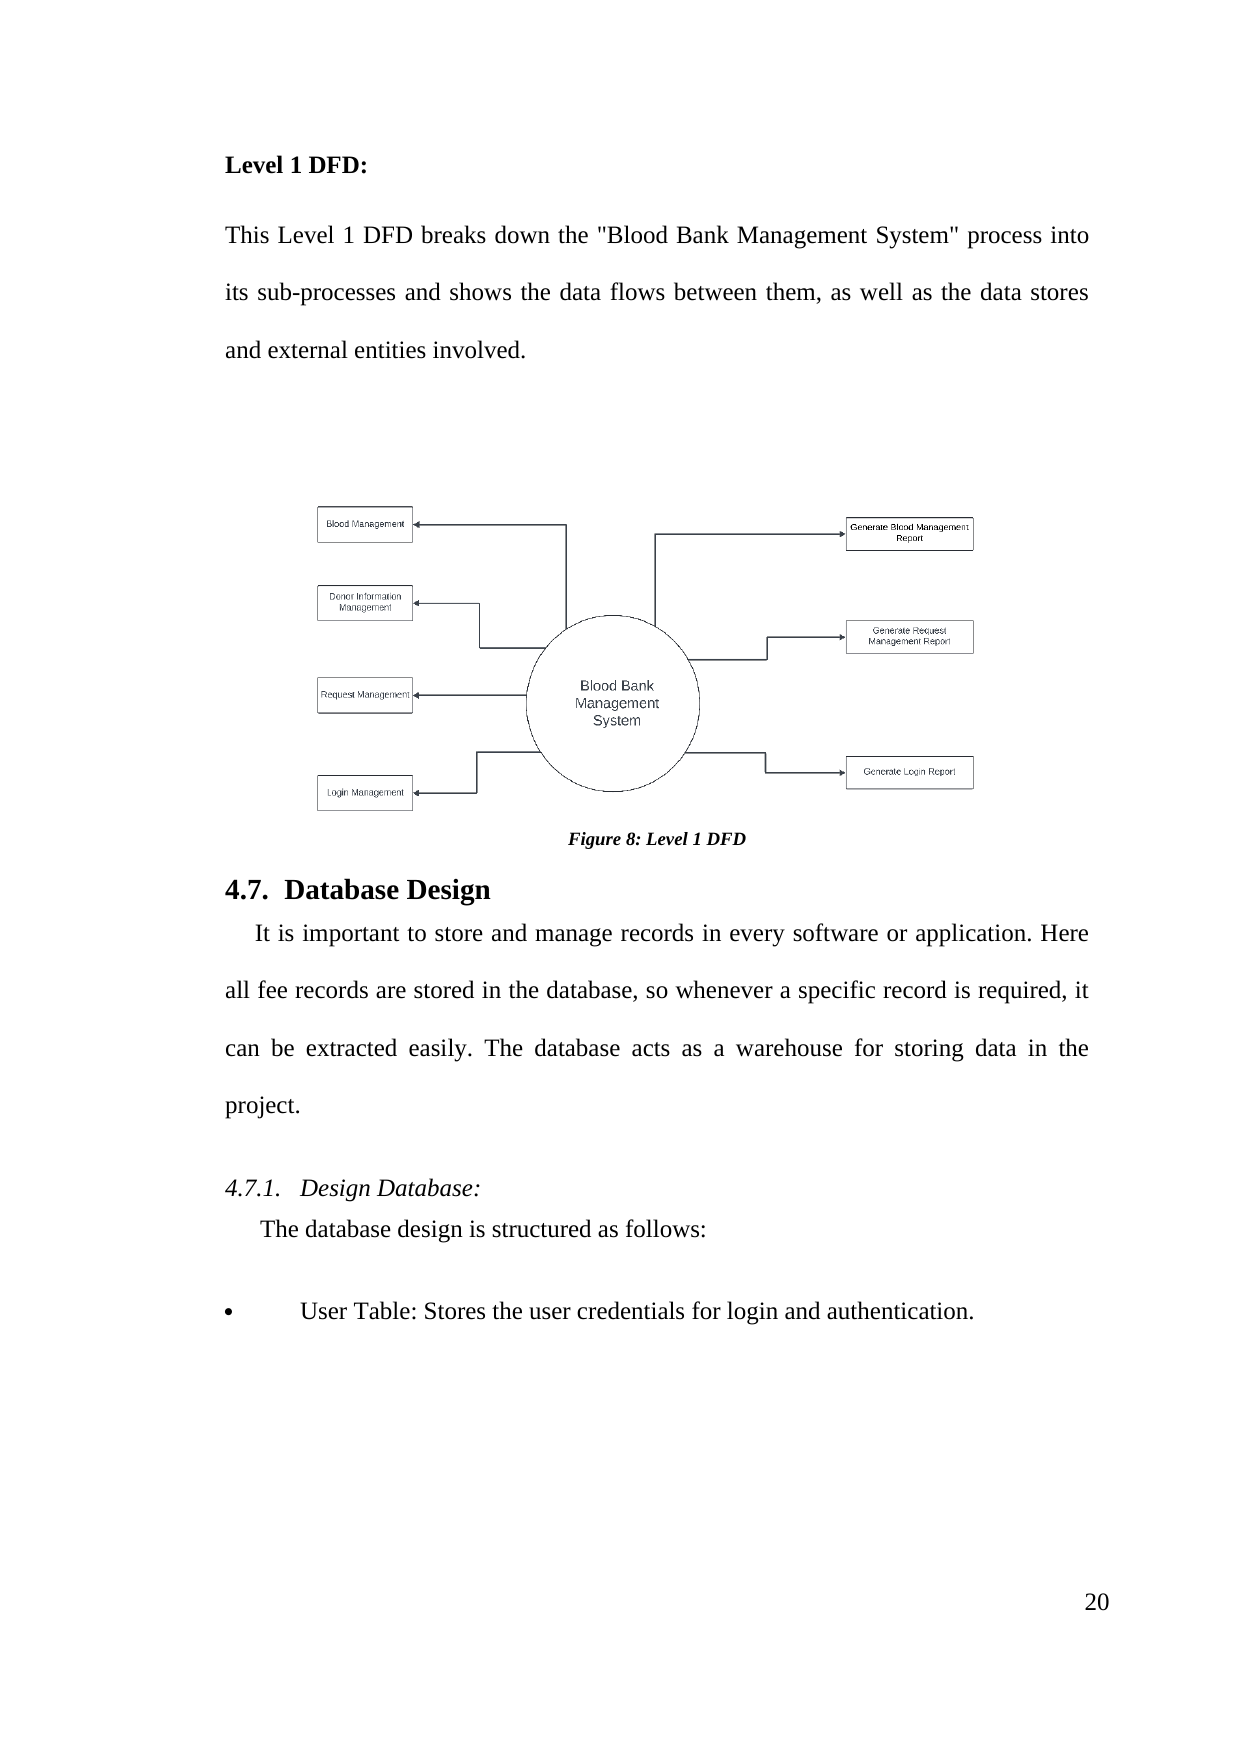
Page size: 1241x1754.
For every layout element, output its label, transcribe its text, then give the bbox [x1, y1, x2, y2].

subtitle Design Database: [225, 1173, 1090, 1202]
text It is important to store and manage records in every software or application. Here all fee records are stored in the database, so whenever a specific record is required, it can be extracted easily. The database acts as a warehouse for storing data in the project. [225, 918, 1090, 1119]
text Level 1 DFD: [225, 150, 1090, 179]
list User Table: Stores the user credentials for login and authentication. [225, 1296, 1090, 1325]
picture [309, 436, 1005, 819]
text The database design is structured as follows: [225, 1214, 1090, 1243]
text This Level 1 DFD breaks down the "Blood Bank Management System" process into its sub-processes and shows the data flows between them, as well as the data stores and external entities involved. [225, 220, 1090, 364]
